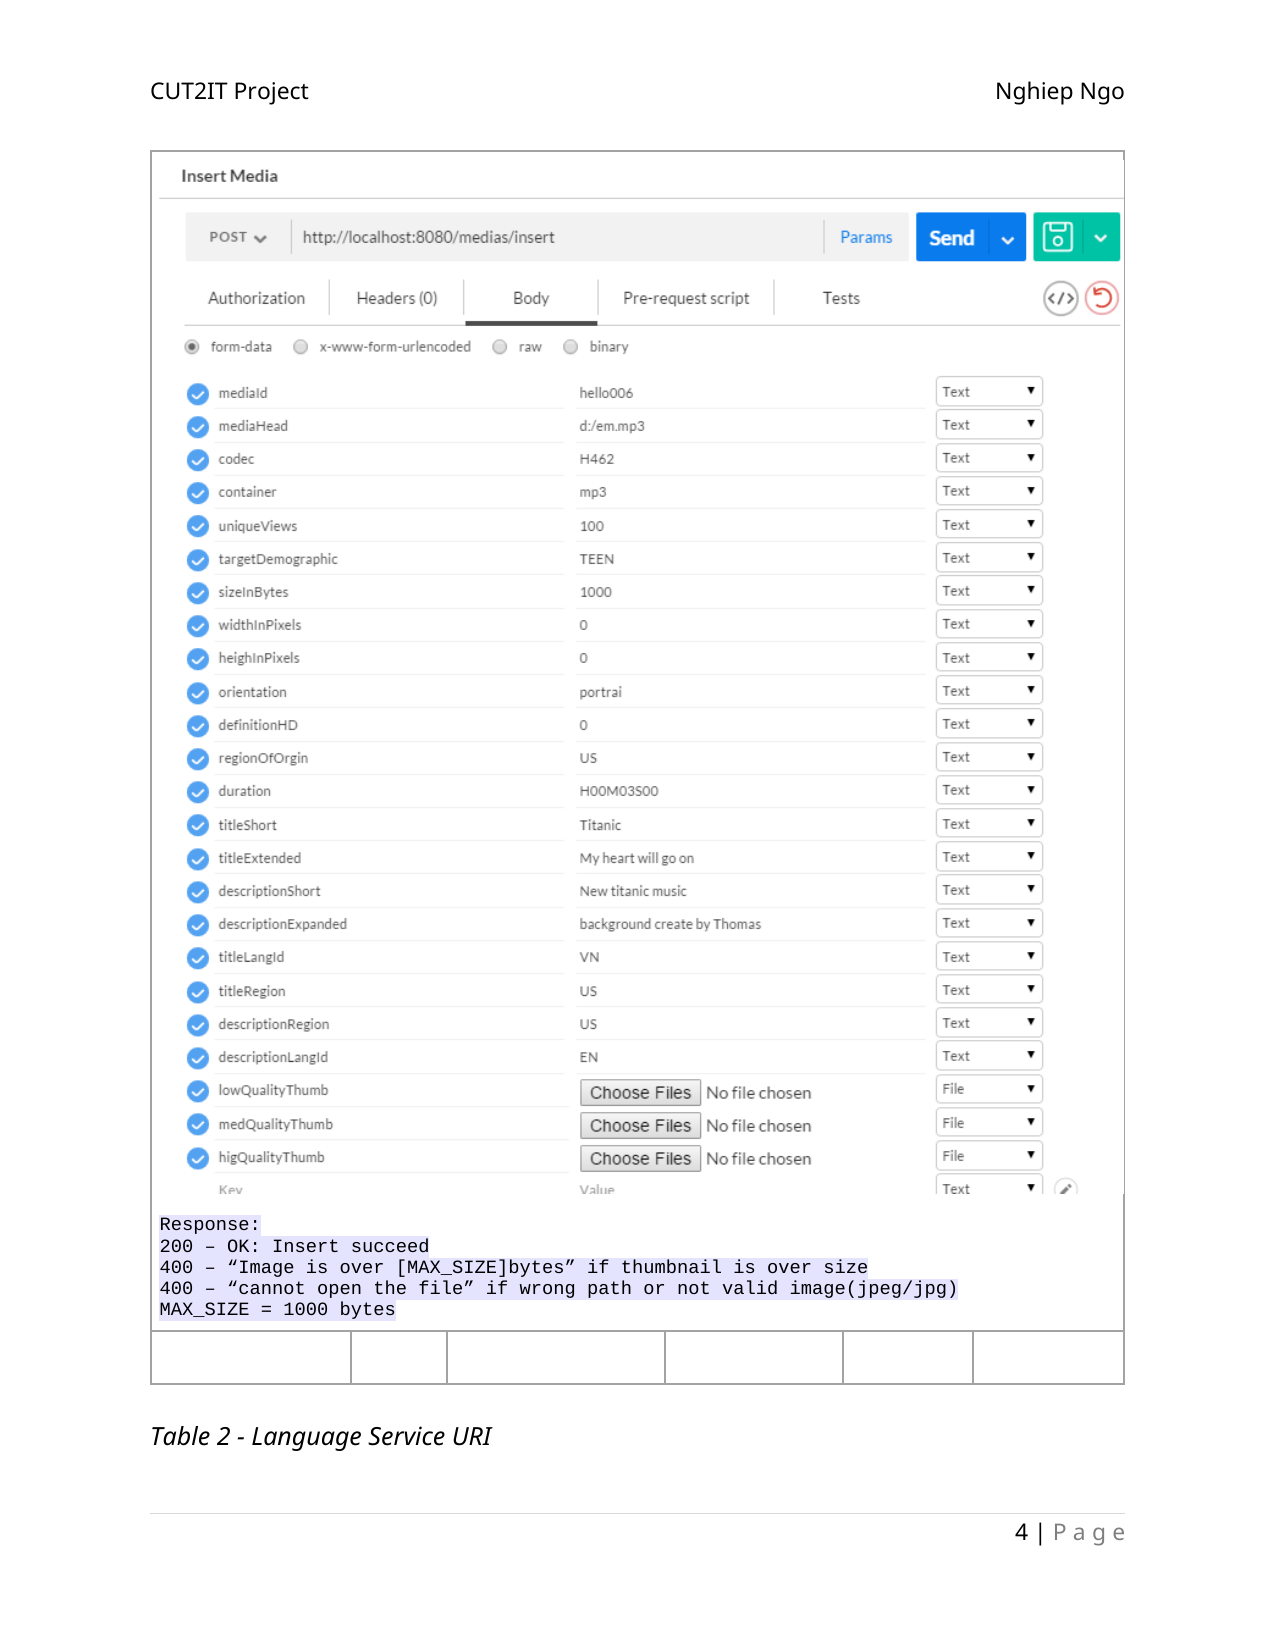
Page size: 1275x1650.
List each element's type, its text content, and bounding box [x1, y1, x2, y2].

table_cell Response: 200 – OK: Insert succeed 400 – “Image is over [MAX_SIZE]bytes” if thumbnail is over size 400 – “cannot open the file” if wrong path or not valid image(jpeg/jpg) MAX_SIZE = 1000 bytes [152, 152, 1123, 1330]
table_cell [666, 1332, 842, 1383]
picture [159, 160, 1124, 1194]
table_cell [352, 1332, 446, 1383]
text Table 2 - Language Service URI [150, 1419, 1125, 1453]
table_cell [152, 1332, 350, 1383]
table_cell [844, 1332, 972, 1383]
table_cell [974, 1332, 1123, 1383]
table_cell [448, 1332, 664, 1383]
